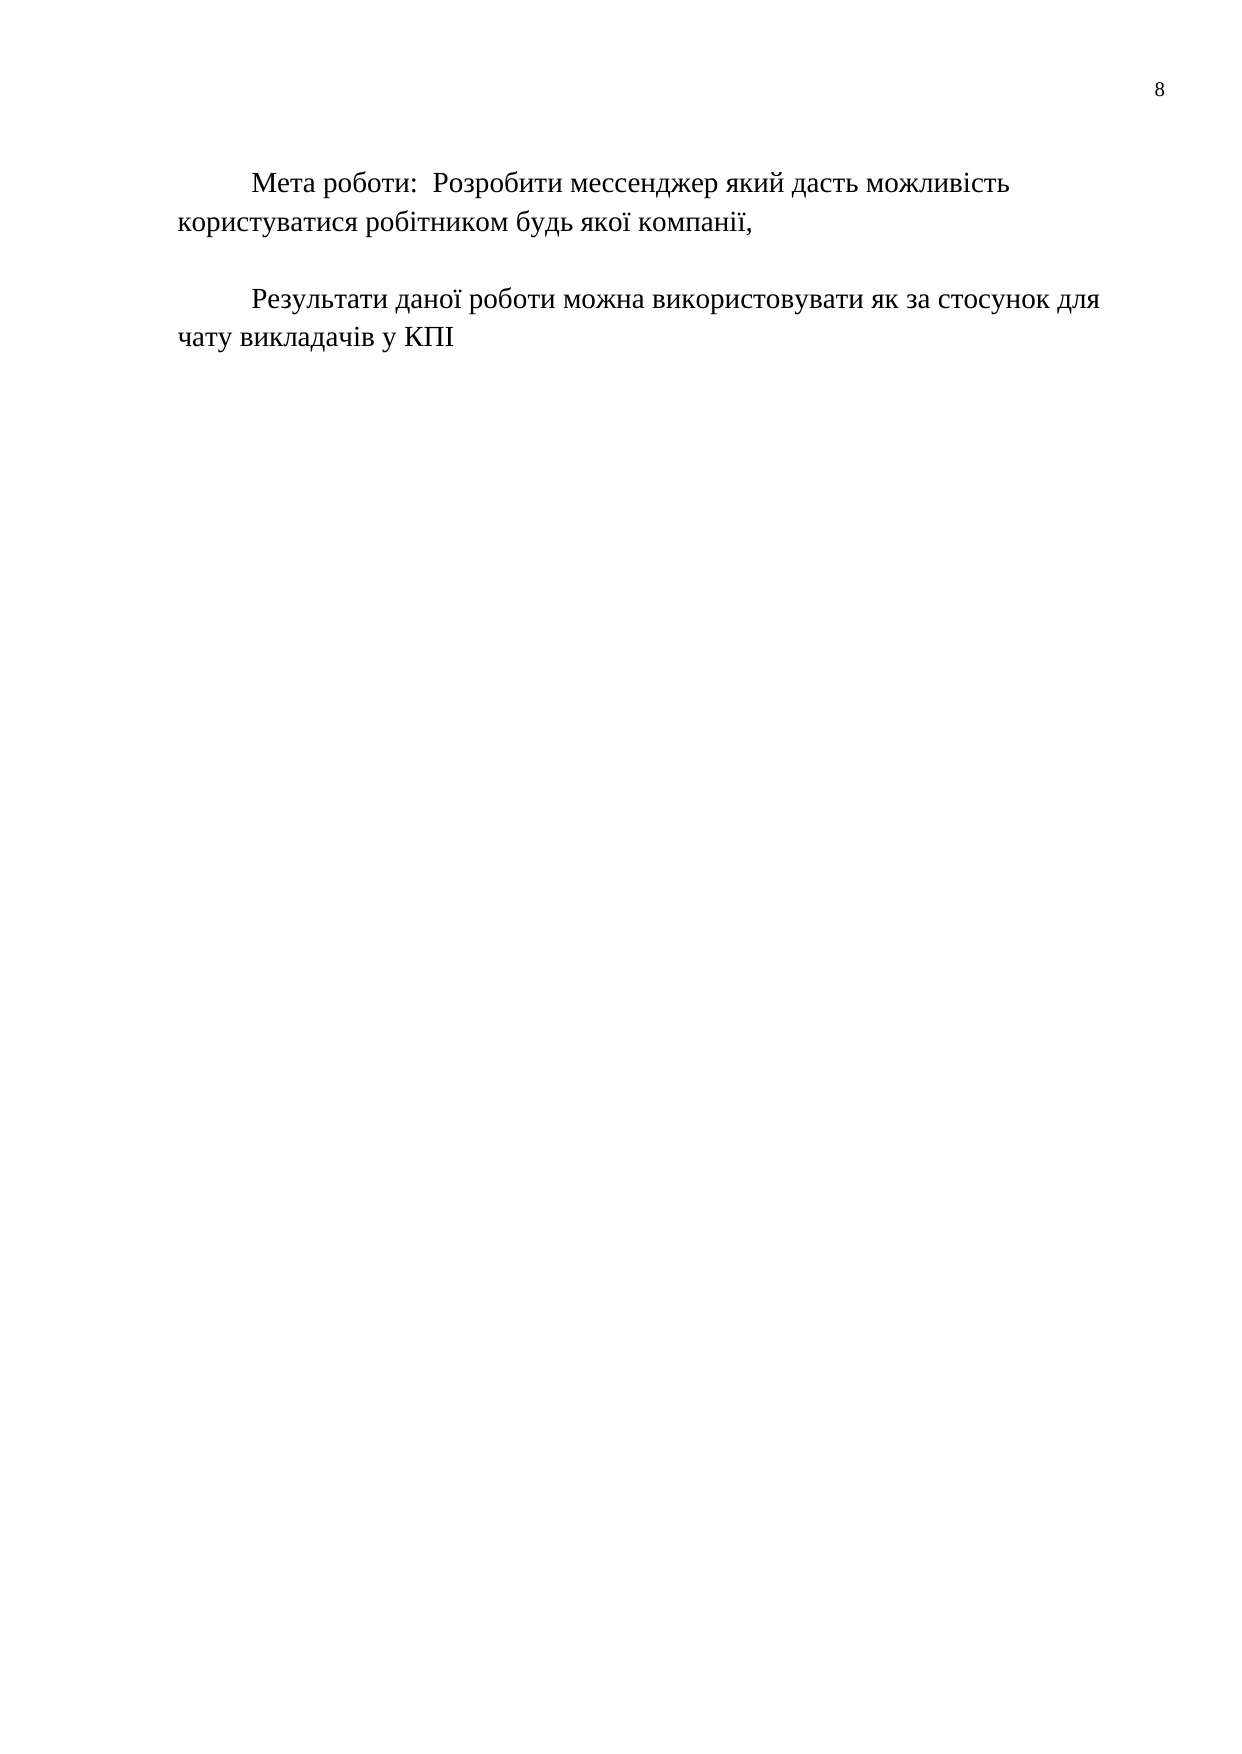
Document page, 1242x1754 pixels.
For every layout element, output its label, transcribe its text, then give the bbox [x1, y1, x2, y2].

text Мета роботи: Розробити мессенджер який дасть можливість користуватися робітником будь якої компанії, [177, 165, 1128, 237]
text Результати даної роботи можна використовувати як за стосунок для чату викладачів у КПІ [177, 281, 1142, 353]
